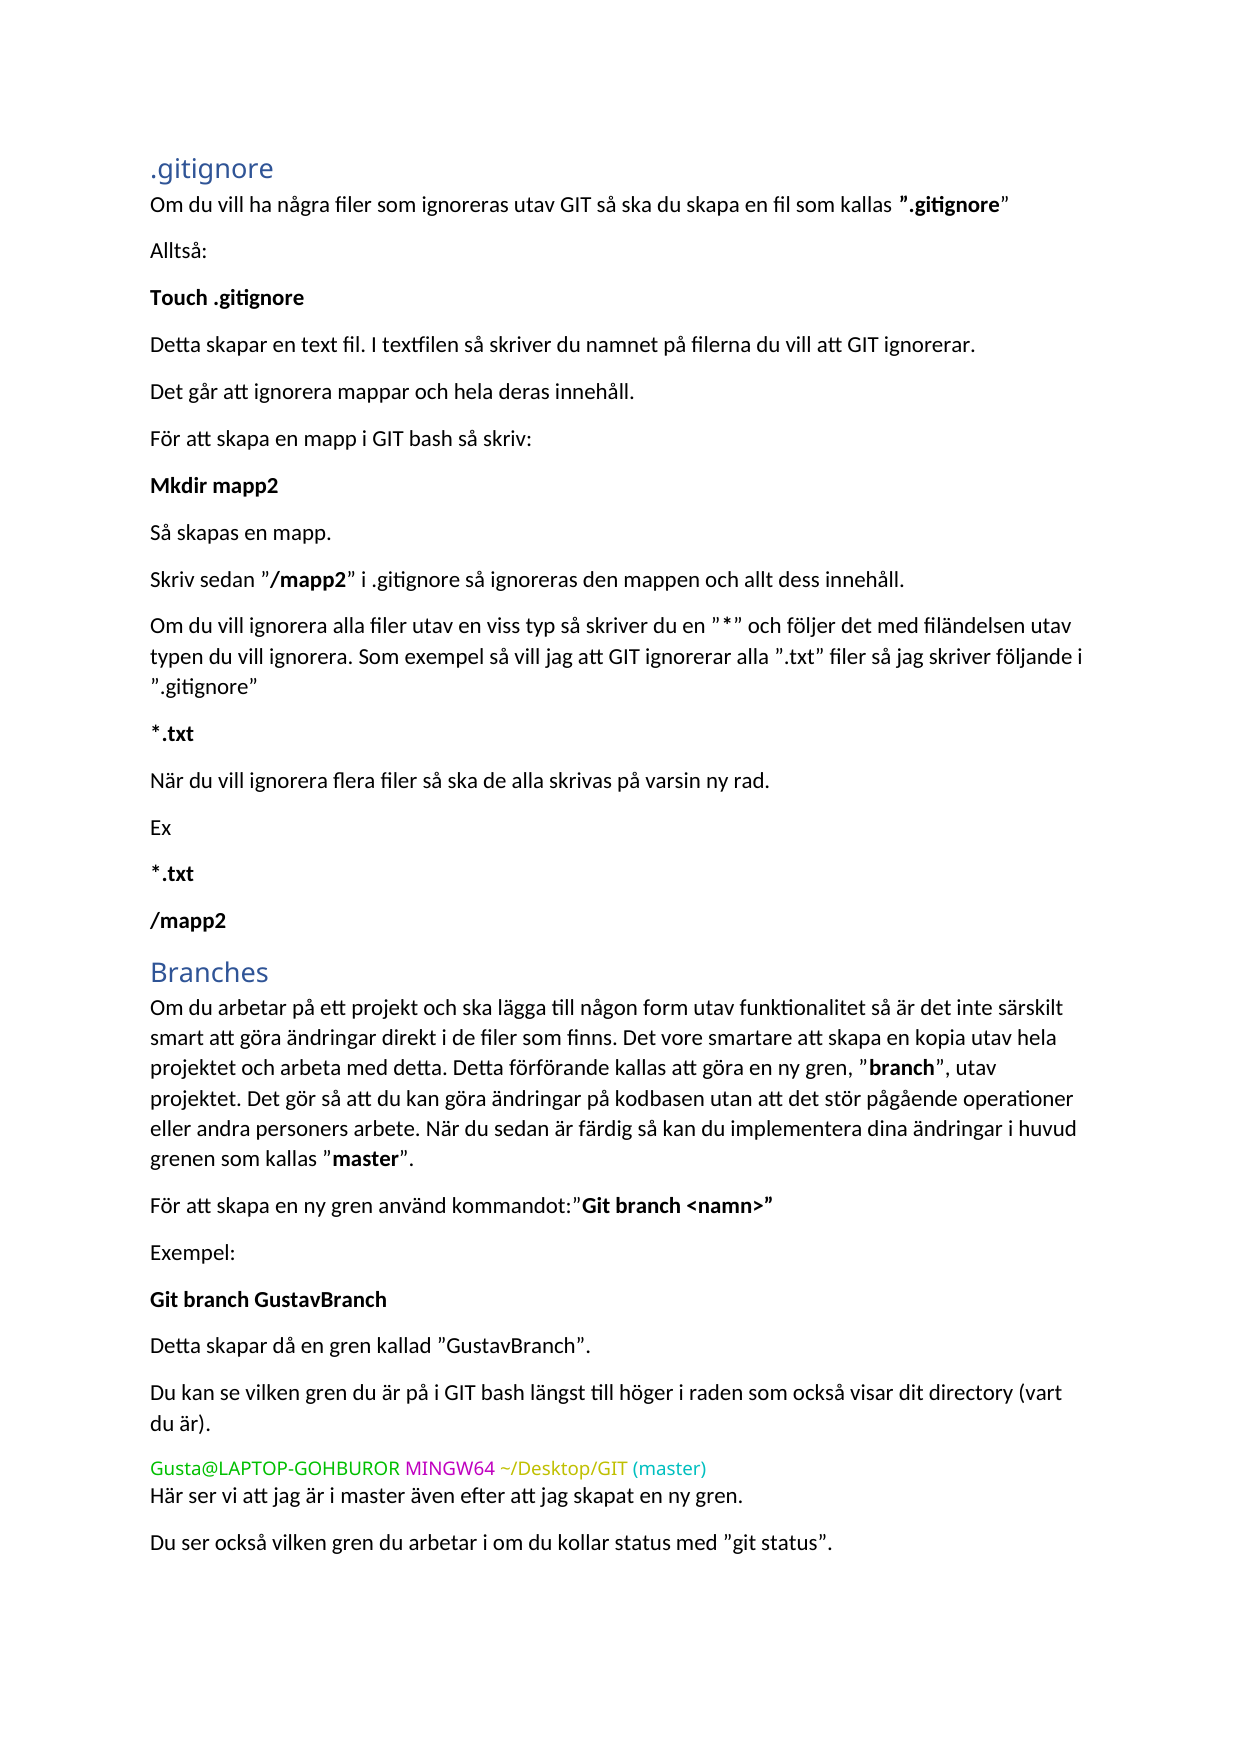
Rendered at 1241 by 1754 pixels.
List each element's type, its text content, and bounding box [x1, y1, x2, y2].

text För att skapa en ny gren använd kommandot:”Git branch <namn>” [150, 1191, 1090, 1219]
text Alltså: [150, 237, 1090, 265]
text Exempel: [150, 1238, 1090, 1266]
text Om du vill ignorera alla filer utav en viss typ så skriver du en ”*” och följer det med filändelsen utav typen du vill ignorera. Som exempel så vill jag att GIT ignorerar alla ”.txt” filer så jag skriver följande i ”.gitignore” [150, 612, 1090, 700]
text Ex [150, 813, 1090, 841]
text Git branch GustavBranch [150, 1285, 1090, 1313]
text Så skapas en mapp. [150, 518, 1090, 546]
text /mapp2 [150, 906, 1090, 934]
text Du ser också vilken gren du arbetar i om du kollar status med ”git status”. [150, 1528, 1090, 1556]
text När du vill ignorera flera filer så ska de alla skrivas på varsin ny rad. [150, 766, 1090, 794]
text Detta skapar då en gren kallad ”GustavBranch”. [150, 1332, 1090, 1360]
text Om du arbetar på ett projekt och ska lägga till någon form utav funktionalitet så är det inte särskilt smart att göra ändringar direkt i de filer som finns. Det vore smartare att skapa en kopia utav hela projektet och arbeta med detta. Detta förförande kallas att göra en ny gren, ”branch”, utav projektet. Det gör så att du kan göra ändringar på kodbasen utan att det stör pågående operationer eller andra personers arbete. När du sedan är färdig så kan du implementera dina ändringar i huvud grenen som kallas ”master”. [150, 993, 1090, 1172]
text *.txt [150, 859, 1090, 888]
text *.txt [150, 719, 1090, 747]
text Du kan se vilken gren du är på i GIT bash längst till höger i raden som också visar dit directory (vart du är). [150, 1378, 1090, 1437]
text Här ser vi att jag är i master även efter att jag skapat en ny gren. [150, 1481, 1090, 1509]
text För att skapa en mapp i GIT bash så skriv: [150, 424, 1090, 452]
text Gusta@LAPTOP-GOHBUROR MINGW64 ~/Desktop/GIT (master) [150, 1456, 1090, 1481]
text Det går att ignorera mappar och hela deras innehåll. [150, 377, 1090, 405]
subtitle Branches [150, 953, 1090, 990]
text Om du vill ha några filer som ignoreras utav GIT så ska du skapa en fil som kallas ”.gitignore” [150, 190, 1090, 218]
text Mkdir mapp2 [150, 471, 1090, 499]
subtitle .gitignore [150, 150, 1090, 187]
text Skriv sedan ”/mapp2” i .gitignore så ignoreras den mappen och allt dess innehåll. [150, 565, 1090, 593]
text Touch .gitignore [150, 283, 1090, 312]
text Detta skapar en text fil. I textfilen så skriver du namnet på filerna du vill att GIT ignorerar. [150, 330, 1090, 358]
